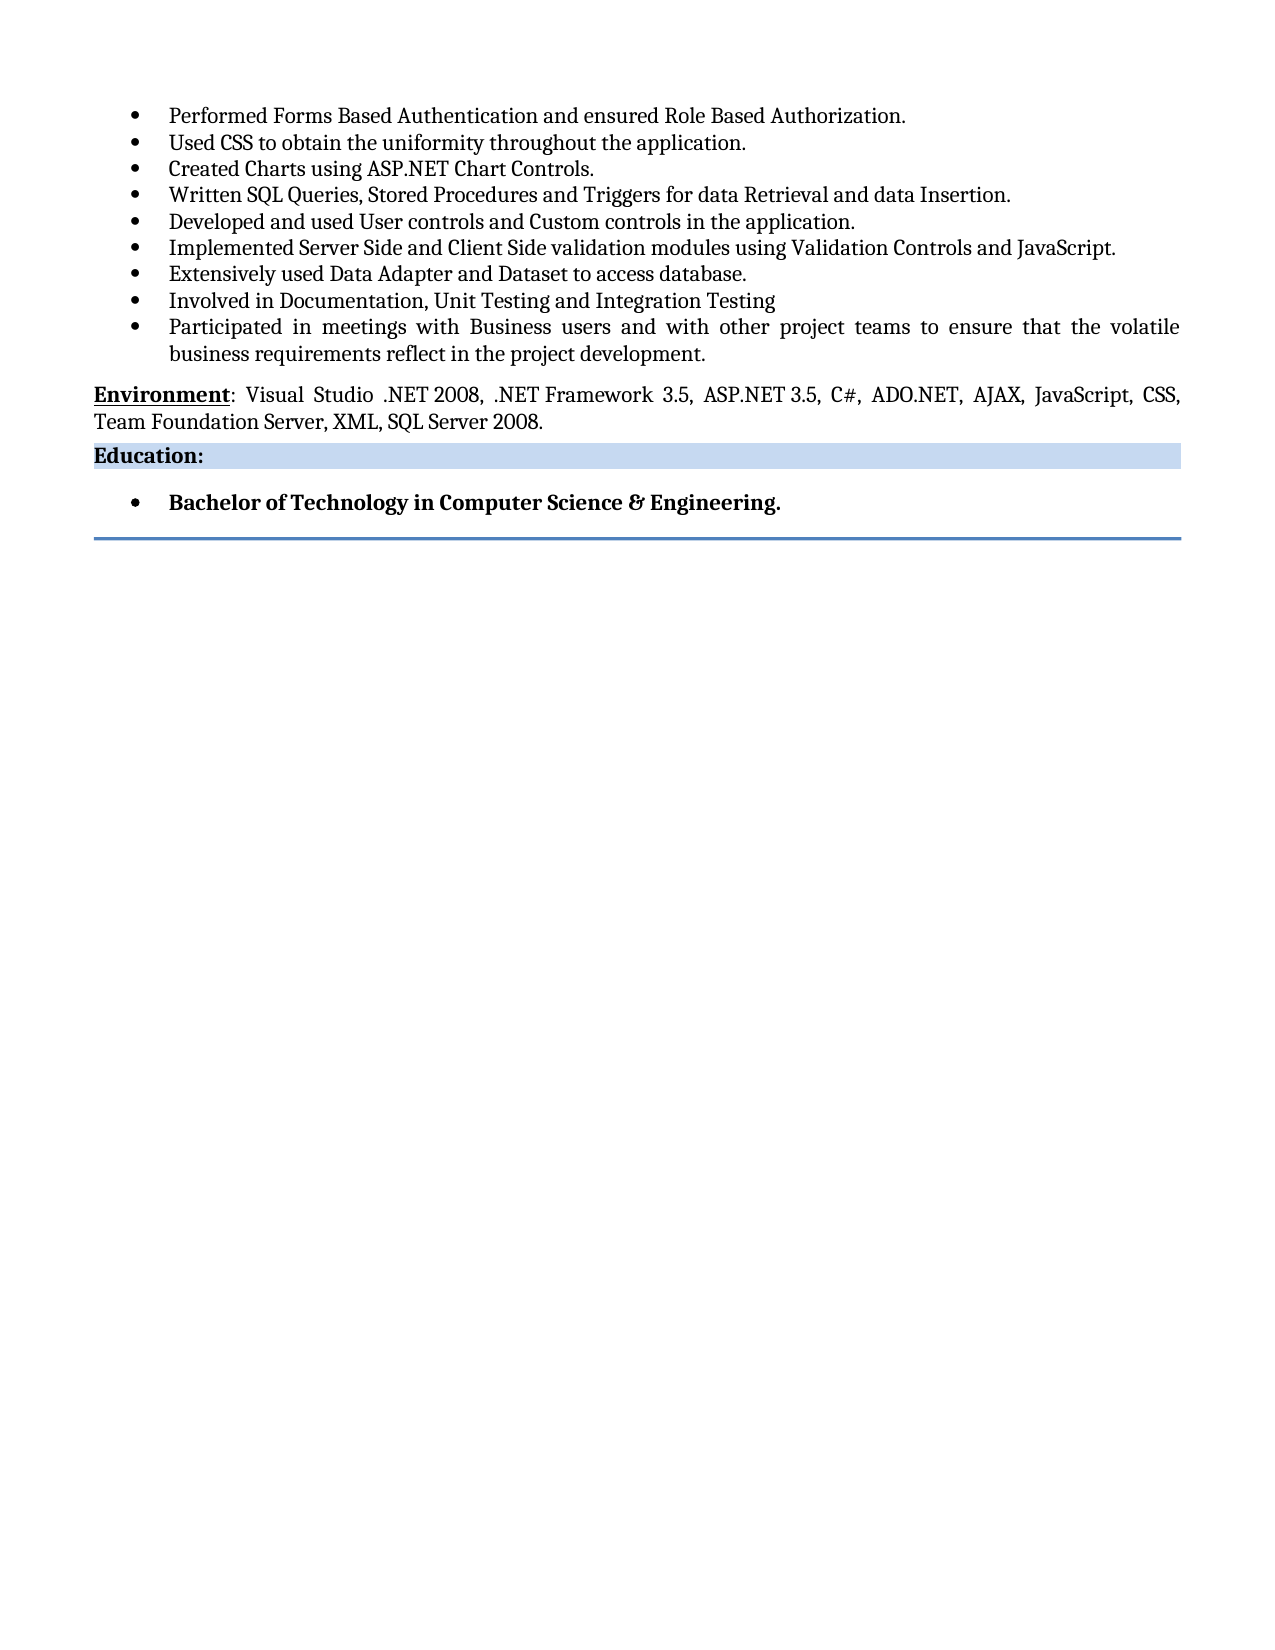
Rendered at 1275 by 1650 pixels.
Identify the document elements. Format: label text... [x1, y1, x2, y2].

list Participated in meetings with Business users and with other project teams to ensure that the volatile business requirements reflect in the project development. [131, 314, 1181, 367]
list Extensively used Data Adapter and Dataset to access database. [131, 261, 1181, 288]
list Used CSS to obtain the uniformity throughout the application. [131, 129, 1181, 156]
text Education: [94, 443, 1181, 469]
list Created Charts using ASP.NET Chart Controls. [131, 156, 1181, 182]
list Developed and used User controls and Custom controls in the application. [131, 208, 1181, 235]
list Written SQL Queries, Stored Procedures and Triggers for data Retrieval and data Insertion. [131, 182, 1181, 208]
text Environment: Visual Studio .NET 2008, .NET Framework 3.5, ASP.NET 3.5, C#, ADO.NET, AJAX, JavaScript, CSS, Team Foundation Server, XML, SQL Server 2008. [94, 382, 1181, 435]
list Bachelor of Technology in Computer Science & Engineering. [131, 490, 1181, 516]
list Involved in Documentation, Unit Testing and Integration Testing [131, 288, 1181, 314]
list Implemented Server Side and Client Side validation modules using Validation Controls and JavaScript. [131, 235, 1181, 261]
list Performed Forms Based Authentication and ensured Role Based Authorization. [131, 103, 1181, 129]
